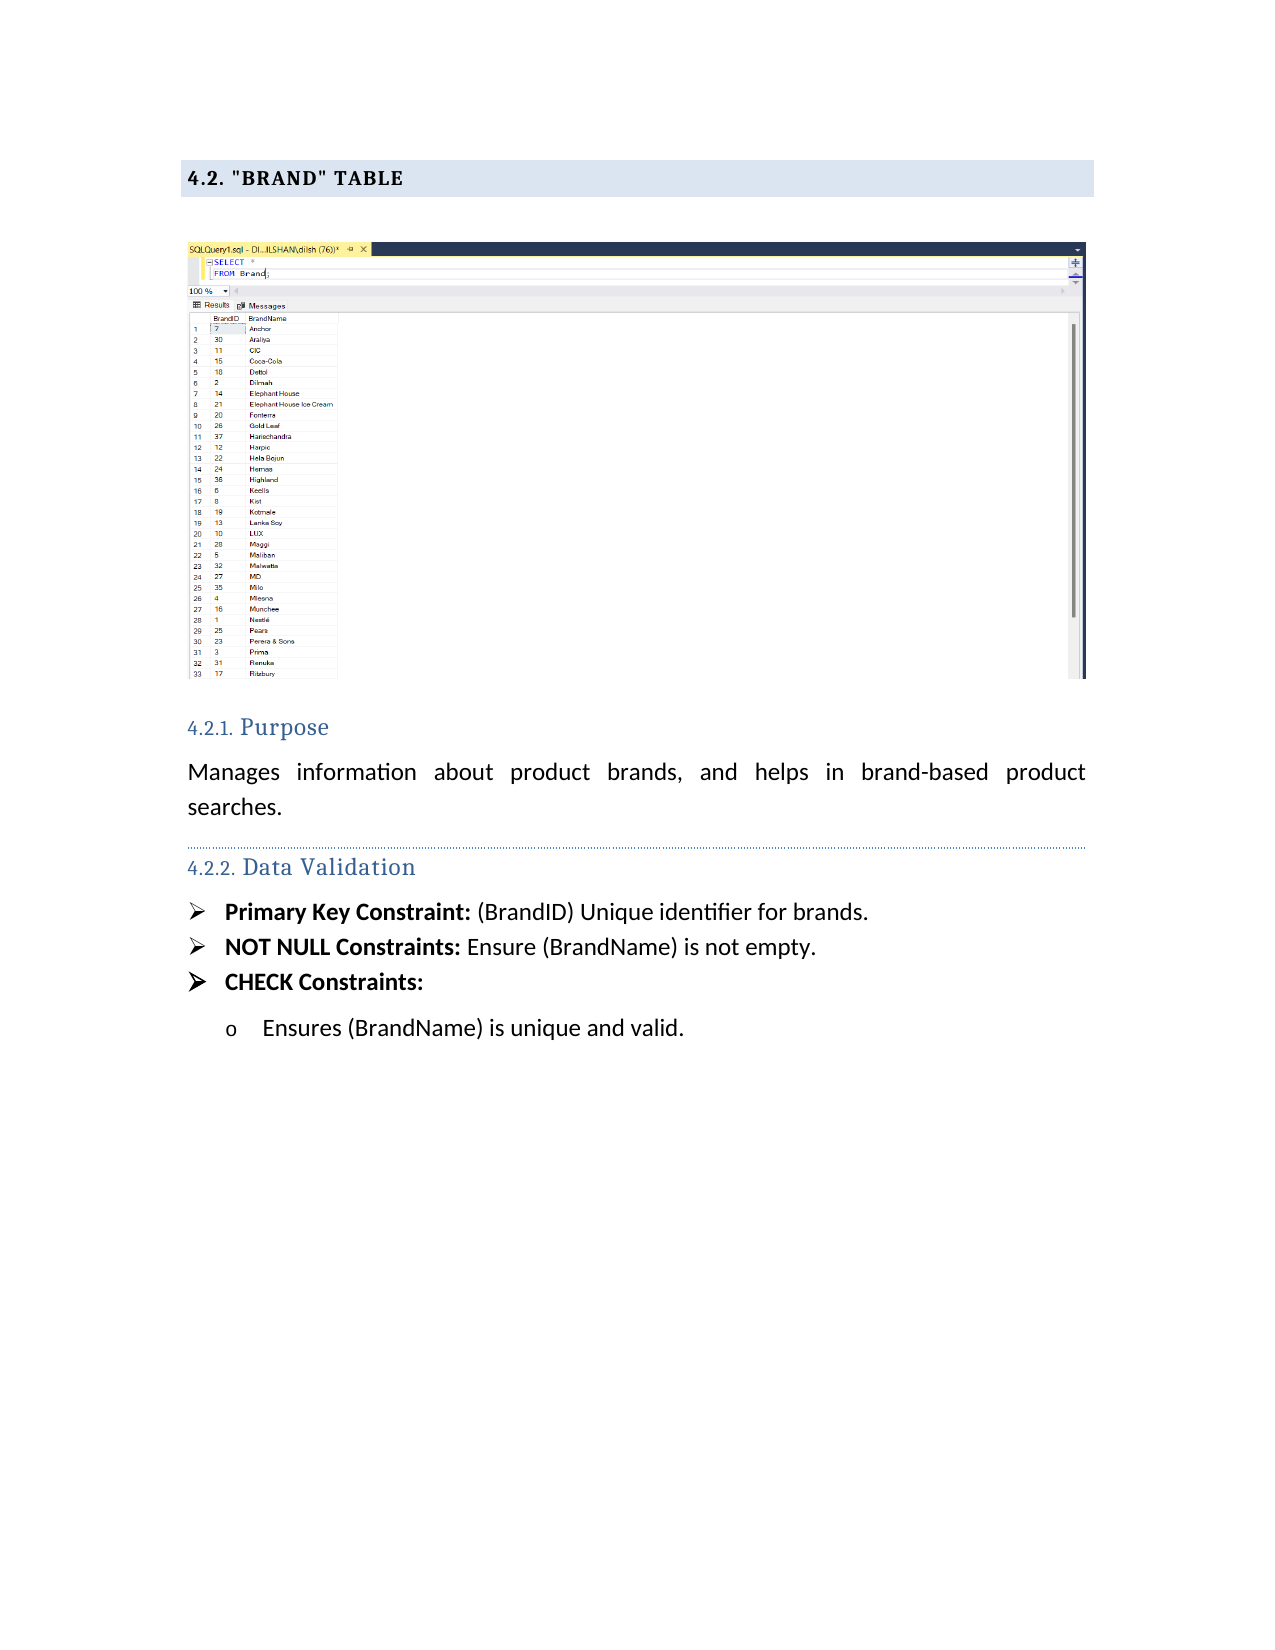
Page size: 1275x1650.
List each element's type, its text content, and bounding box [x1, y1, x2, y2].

list Ensures (BrandName) is unique and valid. [225, 1012, 1087, 1042]
list CHECK Constraints: [187, 966, 1087, 997]
picture [187, 242, 1086, 679]
list Primary Key Constraint: (BrandID) Unique identifier for brands. [187, 896, 1087, 927]
list Manages information about product brands, and helps in brand-based product searches. [187, 756, 1087, 822]
list NOT NULL Constraints: Ensure (BrandName) is not empty. [187, 931, 1087, 962]
subtitle 4.2.2. Data Validation [187, 847, 1087, 882]
subtitle 4.2. "Brand" Table [188, 167, 1087, 191]
